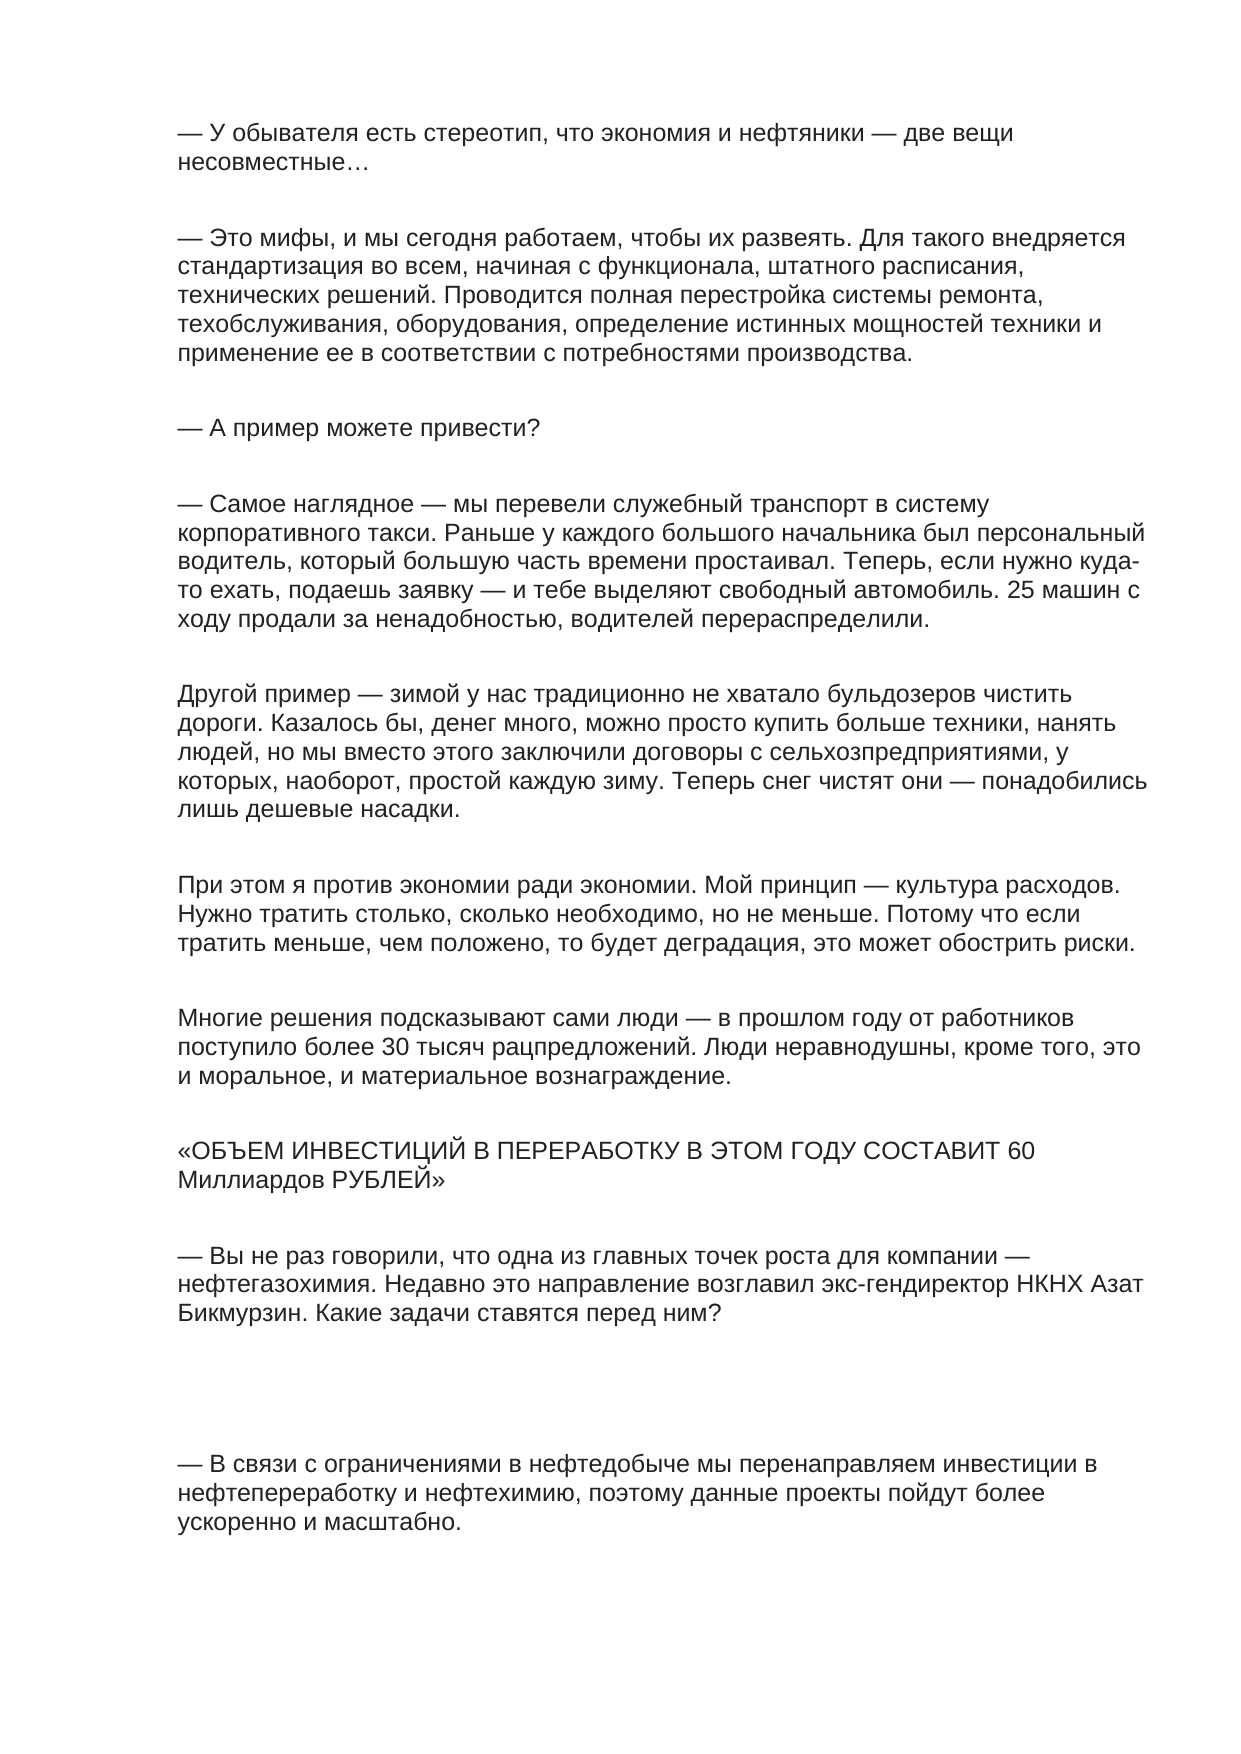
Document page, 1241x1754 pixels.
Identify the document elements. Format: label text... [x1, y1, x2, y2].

text — А пример можете привести? [177, 413, 1152, 442]
text «ОБЪЕМ ИНВЕСТИЦИЙ В ПЕРЕРАБОТКУ В ЭТОМ ГОДУ СОСТАВИТ 60 Миллиардов РУБЛЕЙ» [177, 1136, 1152, 1194]
text — Это мифы, и мы сегодня работаем, чтобы их развеять. Для такого внедряется стандартизация во всем, начиная с функционала, штатного расписания, технических решений. Проводится полная перестройка системы ремонта, техобслуживания, оборудования, определение истинных мощностей техники и применение ее в соответствии с потребностями производства. [177, 222, 1152, 366]
text При этом я против экономии ради экономии. Мой принцип — культура расходов. Нужно тратить столько, сколько необходимо, но не меньше. Потому что если тратить меньше, чем положено, то будет деградация, это может обострить риски. [177, 870, 1152, 956]
text — У обывателя есть стереотип, что экономия и нефтяники — две вещи несовместные… [177, 118, 1152, 176]
text — Самое наглядное — мы перевели служебный транспорт в систему корпоративного такси. Раньше у каждого большого начальника был персональный водитель, который большую часть времени простаивал. Теперь, если нужно куда-то ехать, подаешь заявку — и тебе выделяют свободный автомобиль. 25 машин с ходу продали за ненадобностью, водителей перераспределили. [177, 489, 1152, 632]
text Другой пример — зимой у нас традиционно не хватало бульдозеров чистить дороги. Казалось бы, денег много, можно просто купить больше техники, нанять людей, но мы вместо этого заключили договоры с сельхозпредприятиями, у которых, наоборот, простой каждую зиму. Теперь снег чистят они — понадобились лишь дешевые насадки. [177, 679, 1152, 823]
text — Вы не раз говорили, что одна из главных точек роста для компании — нефтегазохимия. Недавно это направление возглавил экс-гендиректор НКНХ Азат Бикмурзин. Какие задачи ставятся перед ним? [177, 1241, 1152, 1327]
text — В связи с ограничениями в нефтедобыче мы перенаправляем инвестиции в нефтепереработку и нефтехимию, поэтому данные проекты пойдут более ускоренно и масштабно. [177, 1449, 1152, 1536]
text Многие решения подсказывают сами люди — в прошлом году от работников поступило более 30 тысяч рацпредложений. Люди неравнодушны, кроме того, это и моральное, и материальное вознаграждение. [177, 1003, 1152, 1089]
